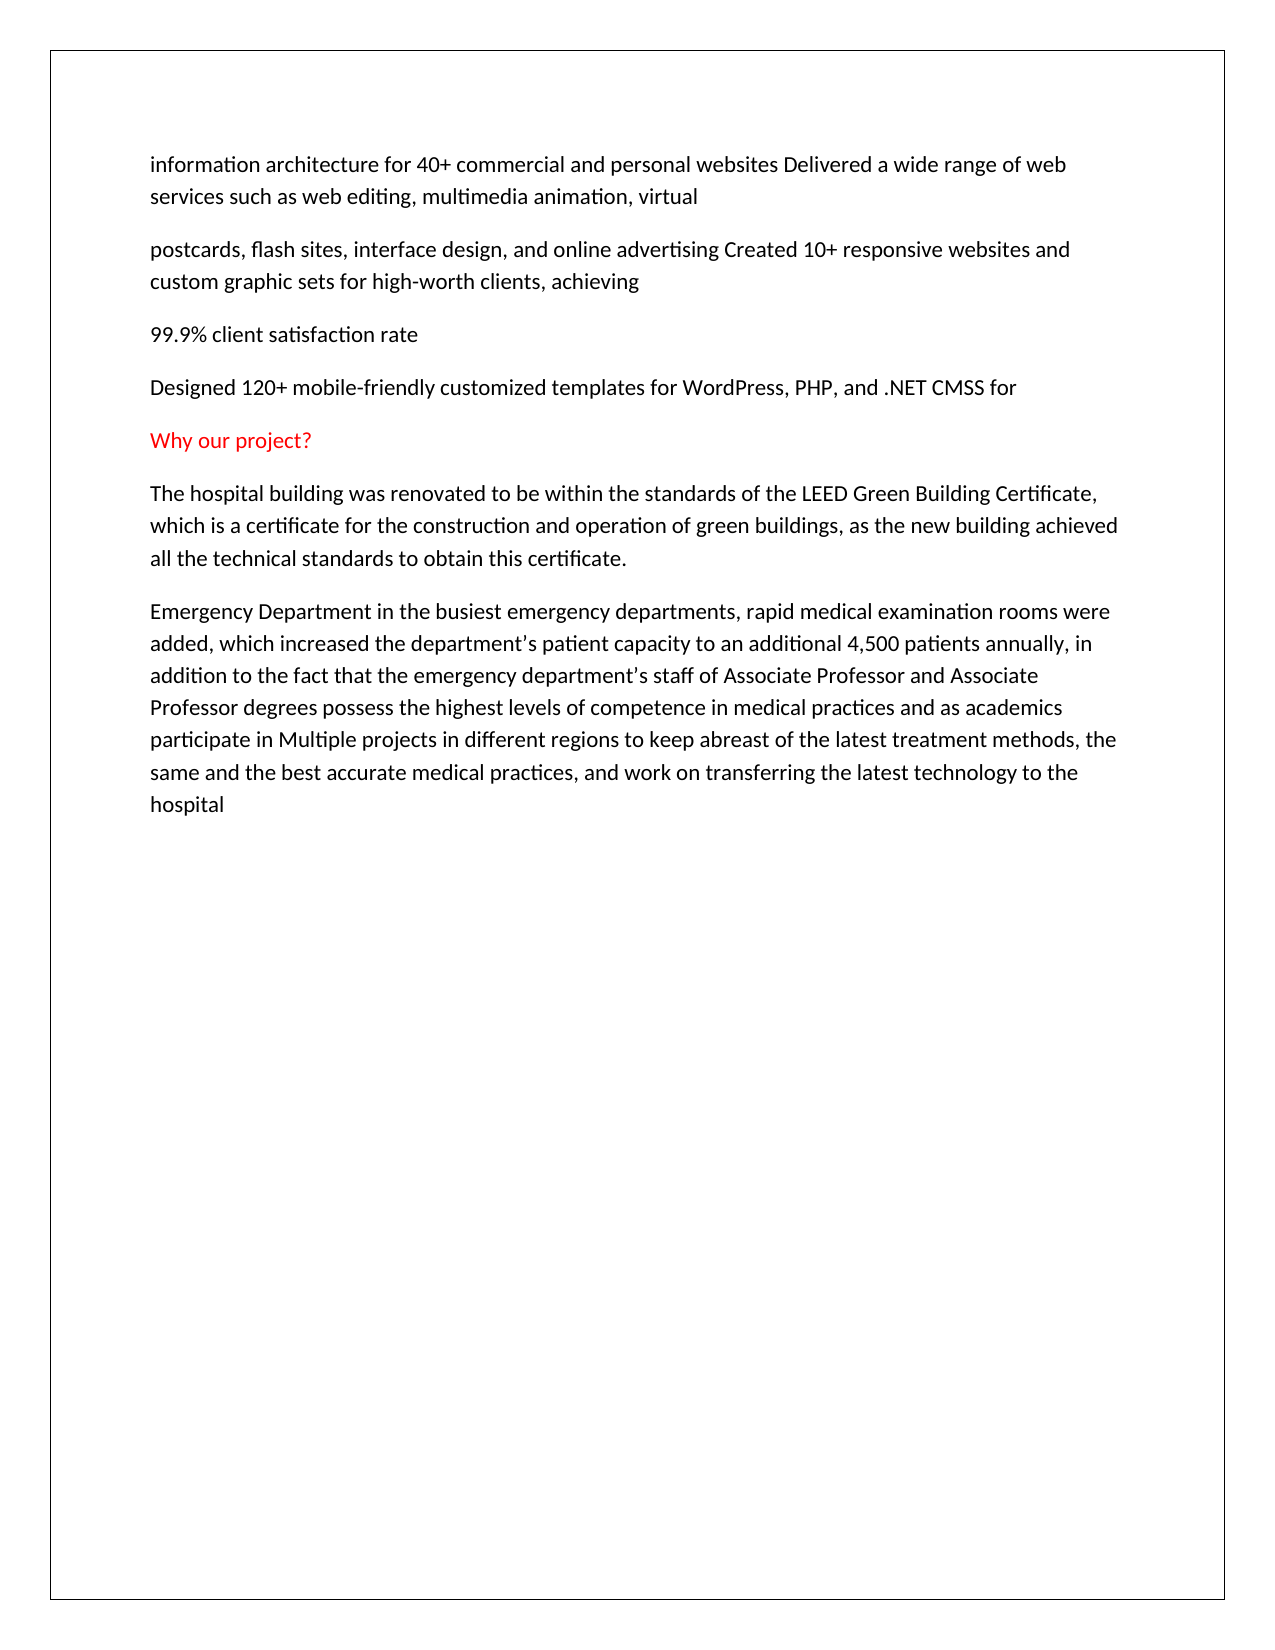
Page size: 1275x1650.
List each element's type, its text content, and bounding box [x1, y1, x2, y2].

text The hospital building was renovated to be within the standards of the LEED Green Building Certificate, which is a certificate for the construction and operation of green buildings, as the new building achieved all the technical standards to obtain this certificate. [150, 479, 1125, 572]
text information architecture for 40+ commercial and personal websites Delivered a wide range of web services such as web editing, multimedia animation, virtual [150, 150, 1125, 210]
text Emergency Department in the busiest emergency departments, rapid medical examination rooms were added, which increased the department’s patient capacity to an additional 4,500 patients annually, in addition to the fact that the emergency department’s staff of Associate Professor and Associate Professor degrees possess the highest levels of competence in medical practices and as academics participate in Multiple projects in different regions to keep abreast of the latest treatment methods, the same and the best accurate medical practices, and work on transferring the latest technology to the hospital [150, 597, 1125, 818]
text Why our project? [150, 426, 1125, 454]
text Designed 120+ mobile-friendly customized templates for WordPress, PHP, and .NET CMSS for [150, 373, 1125, 401]
text 99.9% client satisfaction rate [150, 320, 1125, 348]
text postcards, flash sites, interface design, and online advertising Created 10+ responsive websites and custom graphic sets for high-worth clients, achieving [150, 235, 1125, 295]
